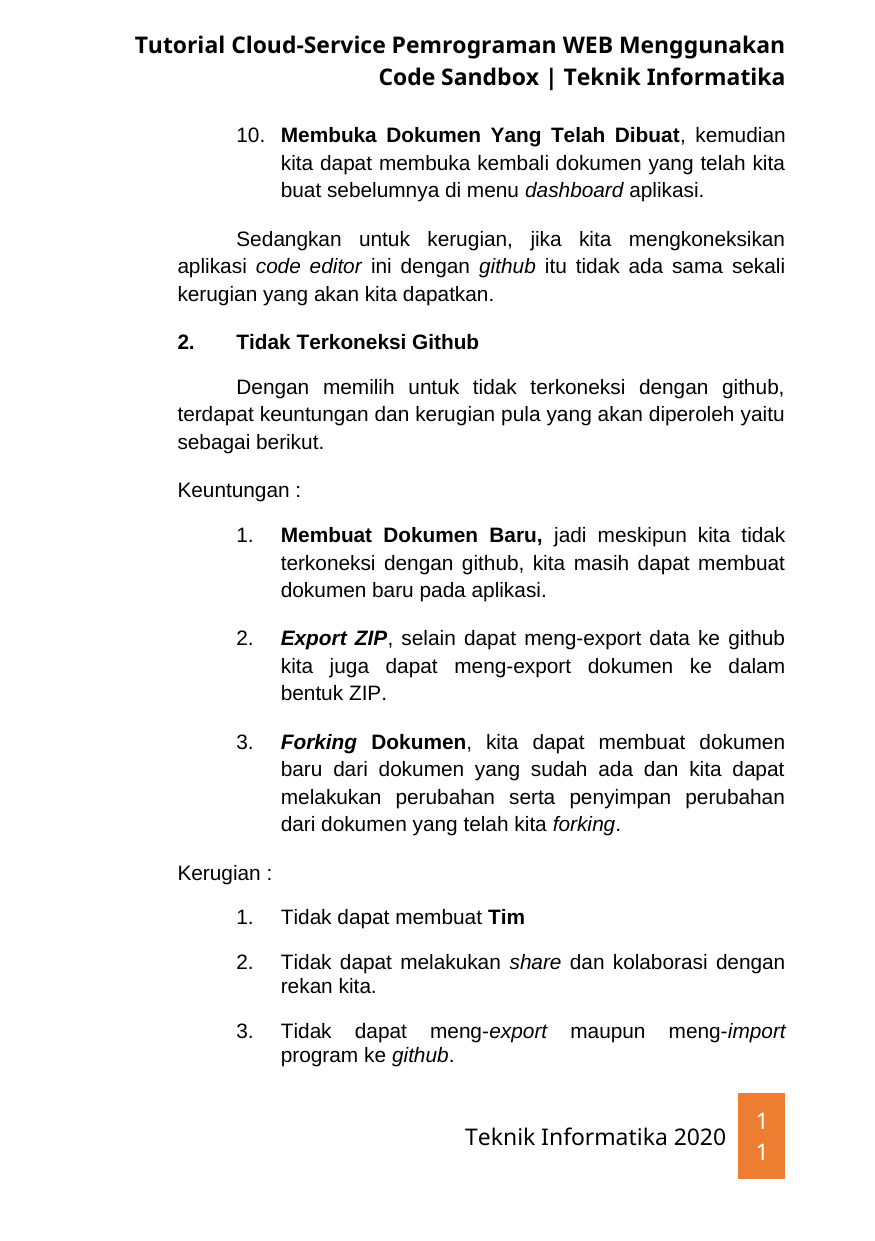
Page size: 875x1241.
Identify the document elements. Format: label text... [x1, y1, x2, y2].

list Membuka Dokumen Yang Telah Dibuat, kemudian kita dapat membuka kembali dokumen yang telah kita buat sebelumnya di menu dashboard aplikasi. [236, 123, 785, 202]
list Forking Dokumen, kita dapat membuat dokumen baru dari dokumen yang sudah ada dan kita dapat melakukan perubahan serta penyimpan perubahan dari dokumen yang telah kita forking. [236, 729, 785, 836]
text Dengan memilih untuk tidak terkoneksi dengan github, terdapat keuntungan dan kerugian pula yang akan diperoleh yaitu sebagai berikut. [177, 375, 785, 454]
text Kerugian : [118, 860, 785, 884]
list Tidak dapat membuat Tim [236, 905, 785, 929]
list Membuat Dokumen Baru, jadi meskipun kita tidak terkoneksi dengan github, kita masih dapat membuat dokumen baru pada aplikasi. [236, 523, 785, 602]
text Sedangkan untuk kerugian, jika kita mengkoneksikan aplikasi code editor ini dengan github itu tidak ada sama sekali kerugian yang akan kita dapatkan. [177, 227, 785, 306]
list Tidak dapat melakukan share dan kolaborasi dengan rekan kita. [236, 950, 785, 998]
list Export ZIP, selain dapat meng-export data ke github kita juga dapat meng-export dokumen ke dalam bentuk ZIP. [236, 626, 785, 705]
text Keuntungan : [118, 478, 785, 502]
text 2. Tidak Terkoneksi Github [177, 330, 785, 354]
list Tidak dapat meng-export maupun meng-import program ke github. [236, 1019, 785, 1067]
